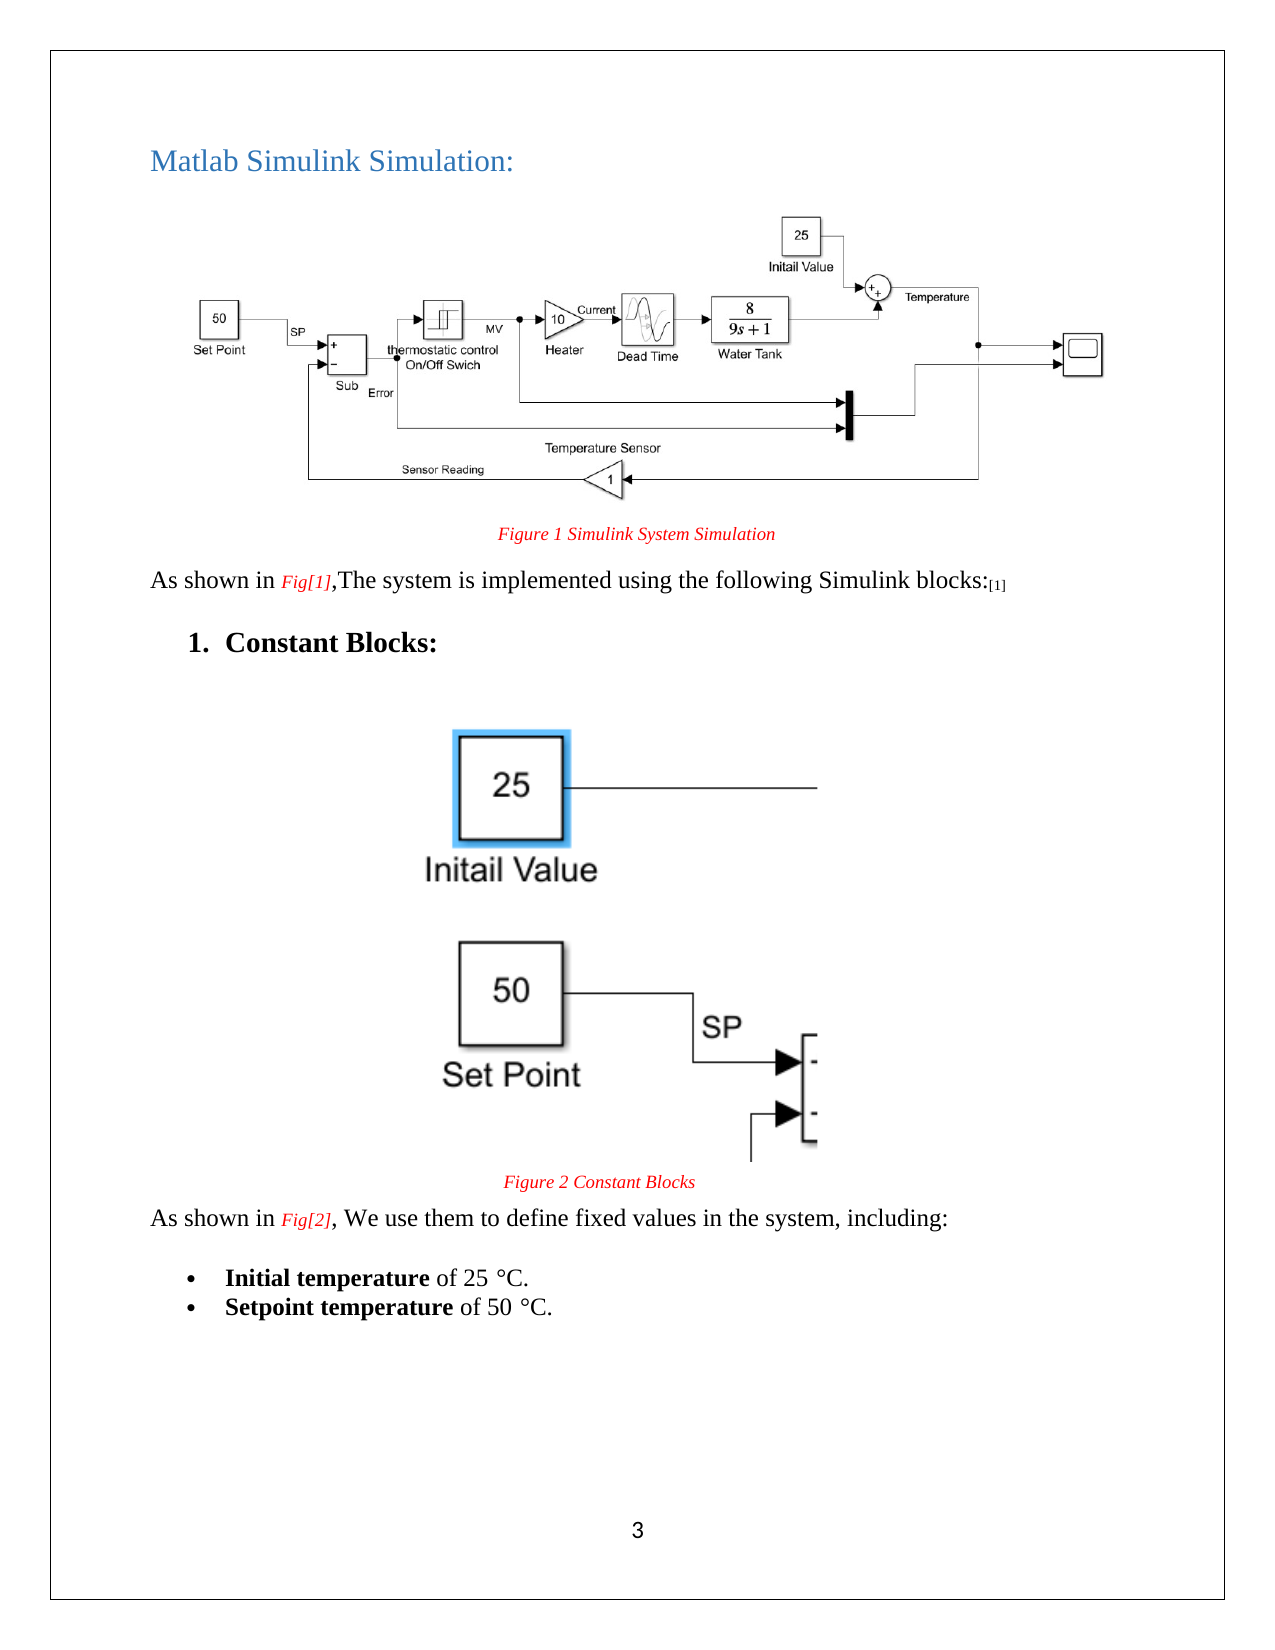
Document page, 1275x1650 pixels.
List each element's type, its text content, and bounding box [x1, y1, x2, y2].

list Setpoint temperature of 50 °C. [187, 1292, 1125, 1321]
text As shown in Fig[1],The system is implemented using the following Simulink blocks:[1] [150, 565, 1125, 594]
text Figure 1 Simulink System Simulation [150, 523, 1125, 544]
subtitle Constant Blocks: [187, 625, 1125, 659]
list Initial temperature of 25 °C. [187, 1263, 1125, 1292]
picture [150, 197, 1125, 504]
picture [382, 667, 818, 1162]
subtitle Matlab Simulink Simulation: [150, 142, 1125, 178]
